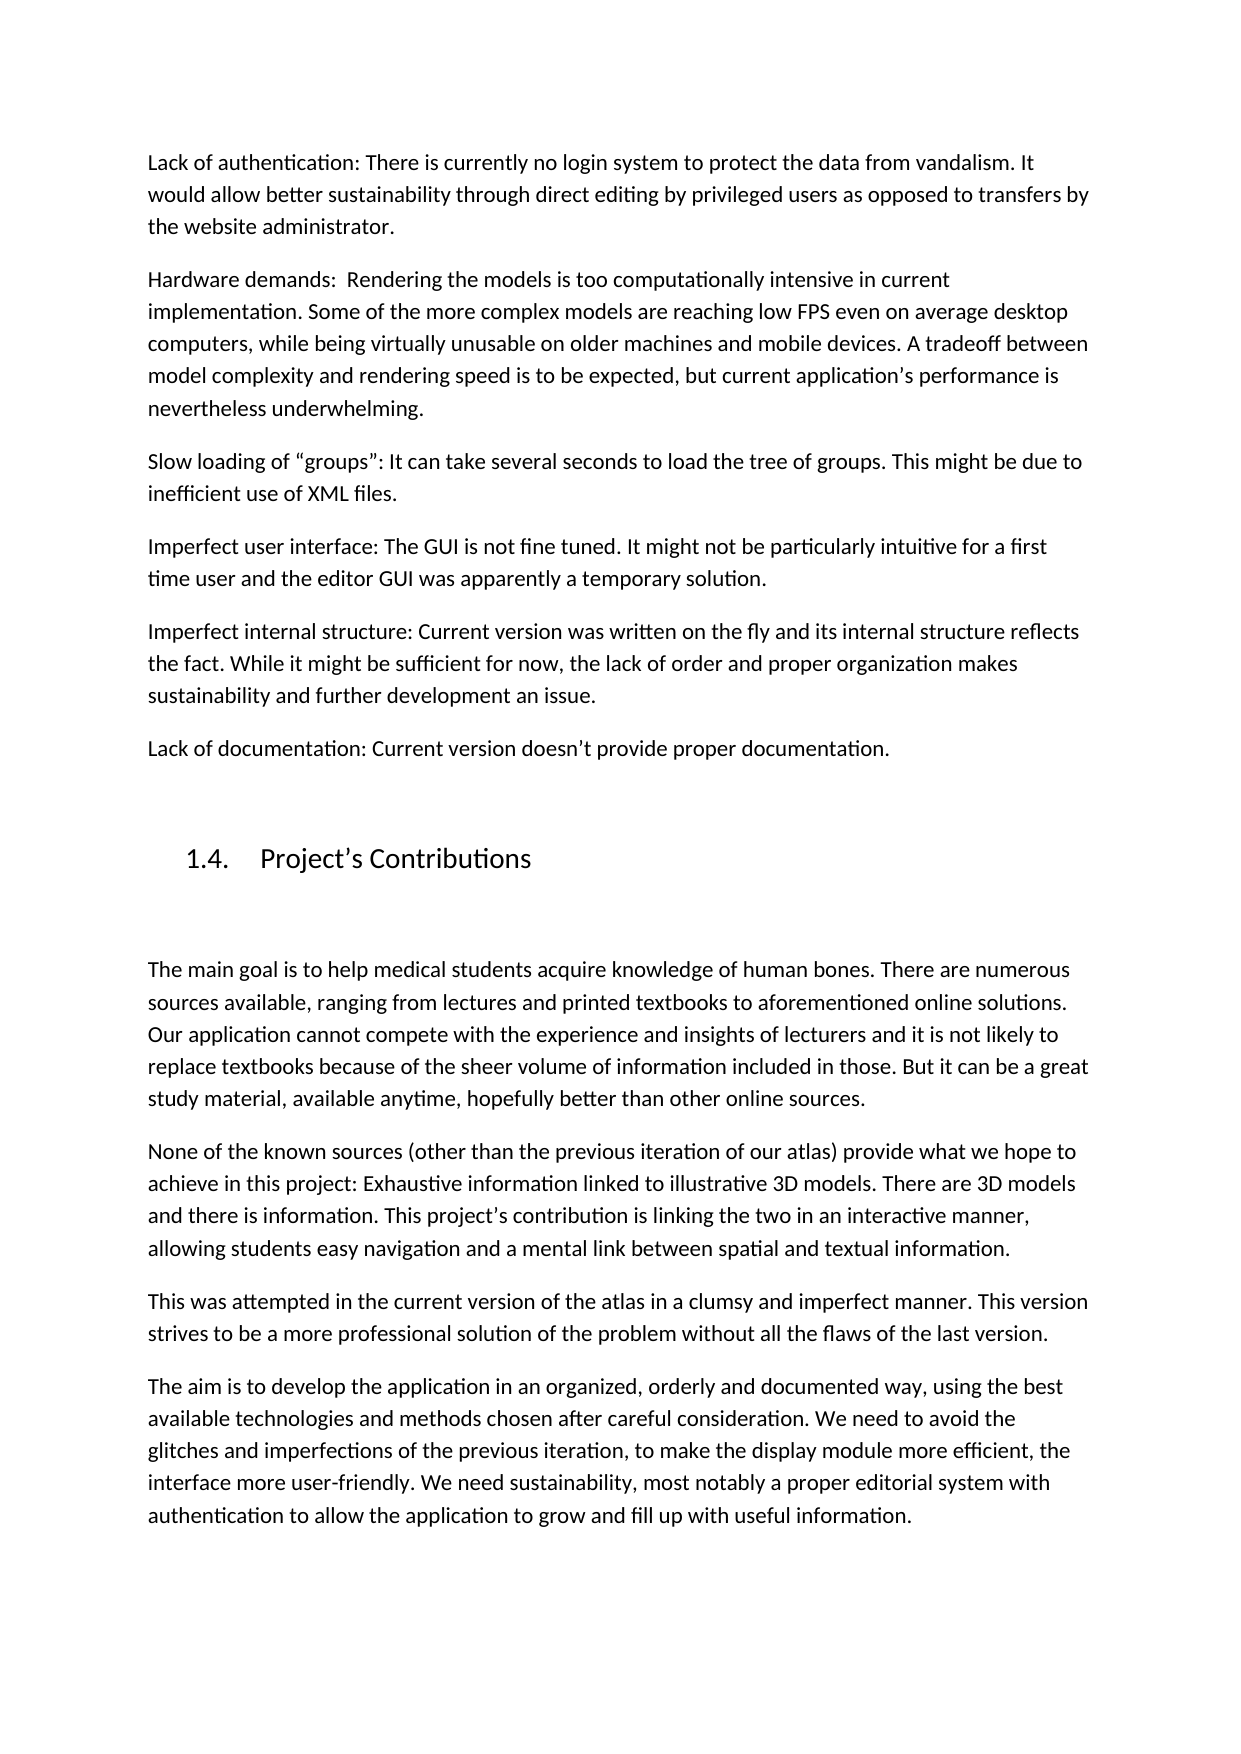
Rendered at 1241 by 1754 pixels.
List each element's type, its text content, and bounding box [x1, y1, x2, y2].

text Imperfect user interface: The GUI is not fine tuned. It might not be particularly intuitive for a first time user and the editor GUI was apparently a temporary solution. [148, 532, 1093, 592]
text The aim is to develop the application in an organized, orderly and documented way, using the best available technologies and methods chosen after careful consideration. We need to avoid the glitches and imperfections of the previous iteration, to make the display module more efficient, the interface more user-friendly. We need sustainability, most notably a proper editorial system with authentication to allow the application to grow and fill up with useful information. [148, 1372, 1093, 1529]
list Project’s Contributions [185, 841, 1093, 876]
text Slow loading of “groups”: It can take several seconds to load the tree of groups. This might be due to inefficient use of XML files. [148, 447, 1093, 507]
text This was attempted in the current version of the atlas in a clumsy and imperfect manner. This version strives to be a more professional solution of the problem without all the flaws of the last version. [148, 1287, 1093, 1347]
text Hardware demands: Rendering the models is too computationally intensive in current implementation. Some of the more complex models are reaching low FPS even on average desktop computers, while being virtually unusable on older machines and mobile devices. A tradeoff between model complexity and rendering speed is to be expected, but current application’s performance is nevertheless underwhelming. [148, 265, 1093, 422]
text Lack of authentication: There is currently no login system to protect the data from vandalism. It would allow better sustainability through direct editing by privileged users as opposed to transfers by the website administrator. [148, 148, 1093, 240]
text Lack of documentation: Current version doesn’t provide proper documentation. [148, 734, 1093, 763]
text The main goal is to help medical students acquire knowledge of human bones. There are numerous sources available, ranging from lectures and printed textbooks to aforementioned online solutions. Our application cannot compete with the experience and insights of lecturers and it is not likely to replace textbooks because of the sheer volume of information included in those. But it can be a great study material, available anytime, hopefully better than other online sources. [148, 955, 1093, 1112]
text None of the known sources (other than the previous iteration of our atlas) provide what we hope to achieve in this project: Exhaustive information linked to illustrative 3D models. There are 3D models and there is information. This project’s contribution is linking the two in an interactive manner, allowing students easy navigation and a mental link between spatial and textual information. [148, 1137, 1093, 1262]
text Imperfect internal structure: Current version was written on the fly and its internal structure reflects the fact. While it might be sufficient for now, the lack of order and proper organization makes sustainability and further development an issue. [148, 617, 1093, 709]
